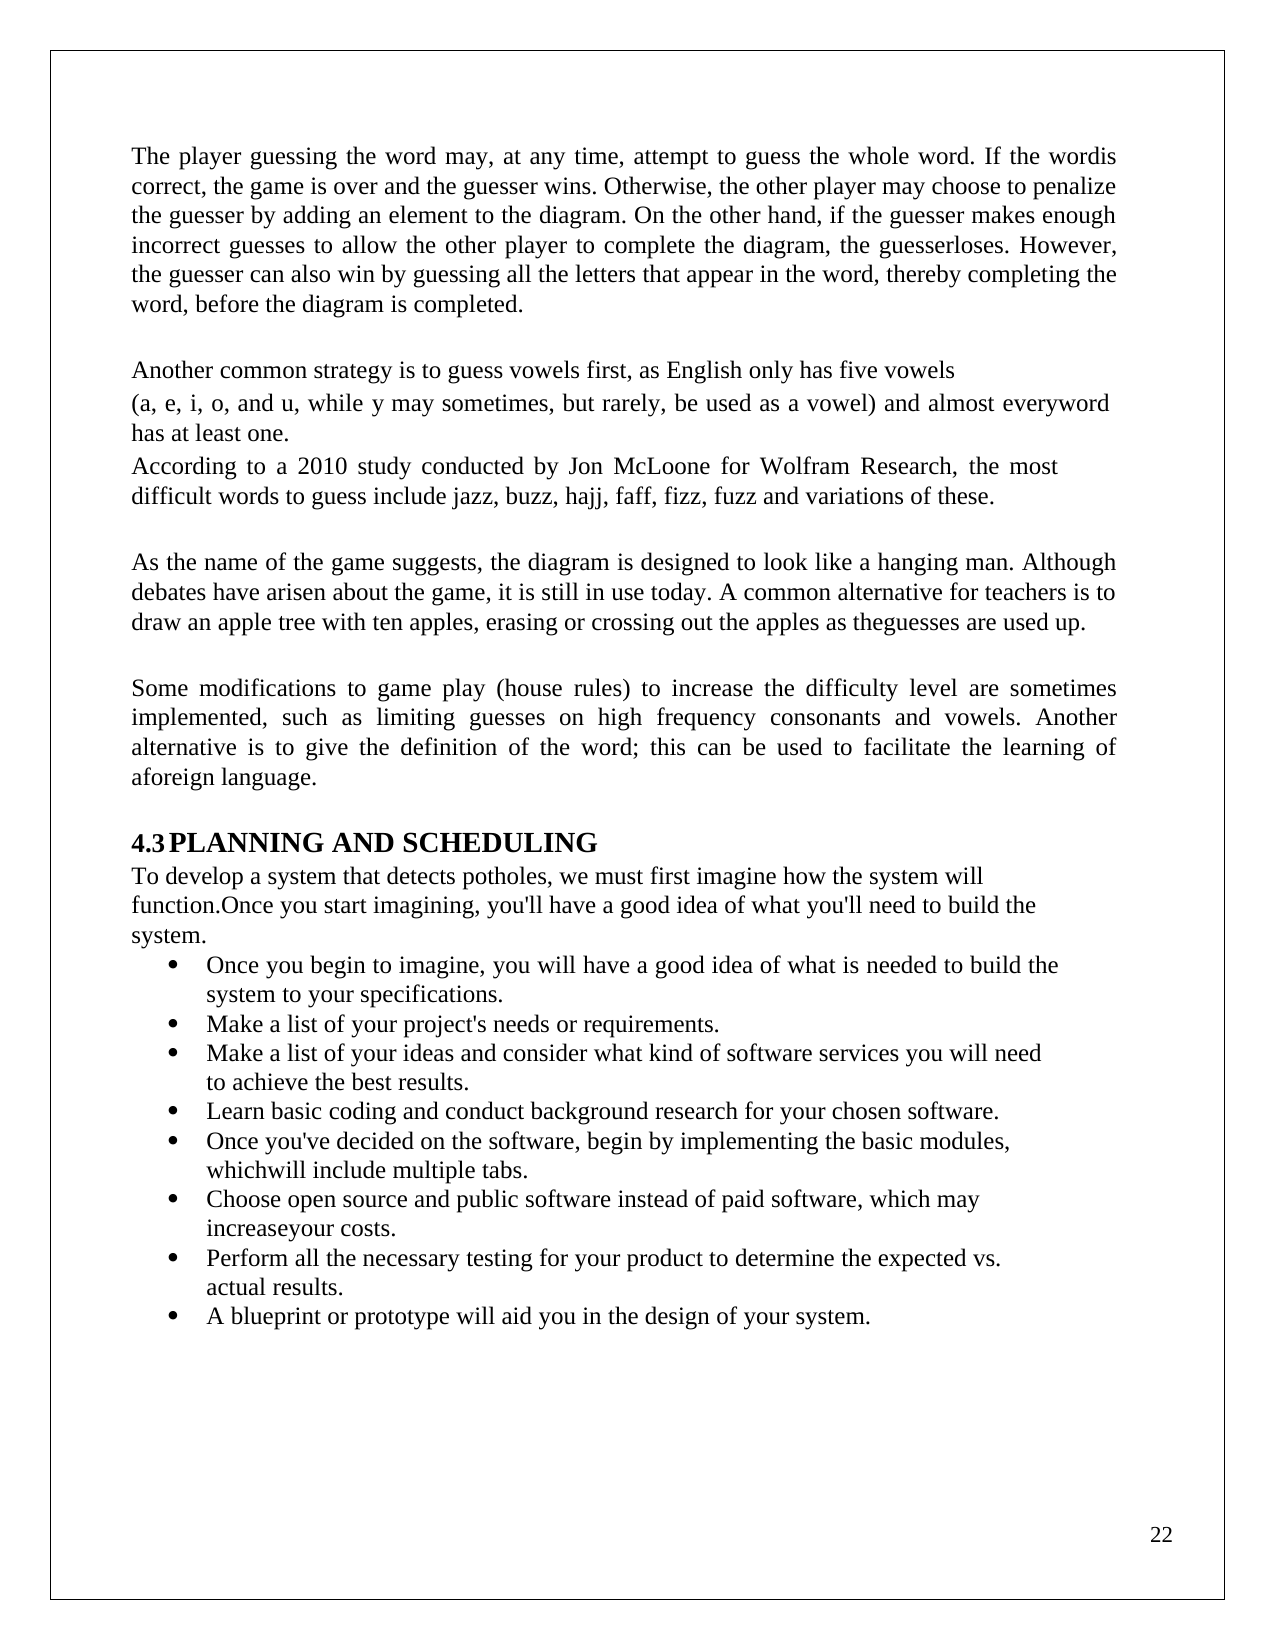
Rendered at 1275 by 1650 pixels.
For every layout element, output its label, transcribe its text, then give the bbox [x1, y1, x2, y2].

list Learn basic coding and conduct background research for your chosen software. [169, 1096, 1185, 1125]
list Once you begin to imagine, you will have a good idea of what is needed to build the system to your specifications. [169, 950, 1060, 1008]
text The player guessing the word may, at any time, attempt to guess the whole word. If the wordis correct, the game is over and the guesser wins. Otherwise, the other player may choose to penalize the guesser by adding an element to the diagram. On the other hand, if the guesser makes enough incorrect guesses to allow the other player to complete the diagram, the guesserloses. However, the guesser can also win by guessing all the letters that appear in the word, thereby completing the word, before the diagram is completed. [131, 141, 1118, 318]
list A blueprint or prototype will aid you in the design of your system. [169, 1301, 1185, 1330]
text As the name of the game suggests, the diagram is designed to look like a hanging man. Although debates have arisen about the game, it is still in use today. A common alternative for teachers is to draw an apple tree with ten apples, erasing or crossing out the apples as theguesses are used up. [131, 547, 1118, 635]
text Another common strategy is to guess vowels first, as English only has five vowels [131, 356, 1185, 384]
subtitle PLANNING AND SCHEDULING [131, 825, 1185, 859]
text According to a 2010 study conducted by Jon McLoone for Wolfram Research, the most difficult words to guess include jazz, buzz, hajj, faff, fizz, fuzz and variations of these. [131, 451, 1060, 510]
text (a, e, i, o, and u, while y may sometimes, but rarely, be used as a vowel) and almost everyword has at least one. [131, 388, 1125, 447]
list Perform all the necessary testing for your product to determine the expected vs. actual results. [169, 1243, 1059, 1300]
list Make a list of your ideas and consider what kind of software services you will need to achieve the best results. [169, 1038, 1059, 1096]
list Once you've decided on the software, begin by implementing the basic modules, whichwill include multiple tabs. [169, 1126, 1099, 1183]
text To develop a system that detects potholes, we must first imagine how the system will function.Once you start imagining, you'll have a good idea of what you'll need to build the system. [131, 861, 1113, 949]
text Some modifications to game play (house rules) to increase the difficulty level are sometimes implemented, such as limiting guesses on high frequency consonants and vowels. Another alternative is to give the definition of the word; this can be used to facilitate the learning of aforeign language. [131, 673, 1118, 790]
list Make a list of your project's needs or requirements. [169, 1009, 1185, 1037]
list Choose open source and public software instead of paid software, which may increaseyour costs. [169, 1184, 1107, 1242]
